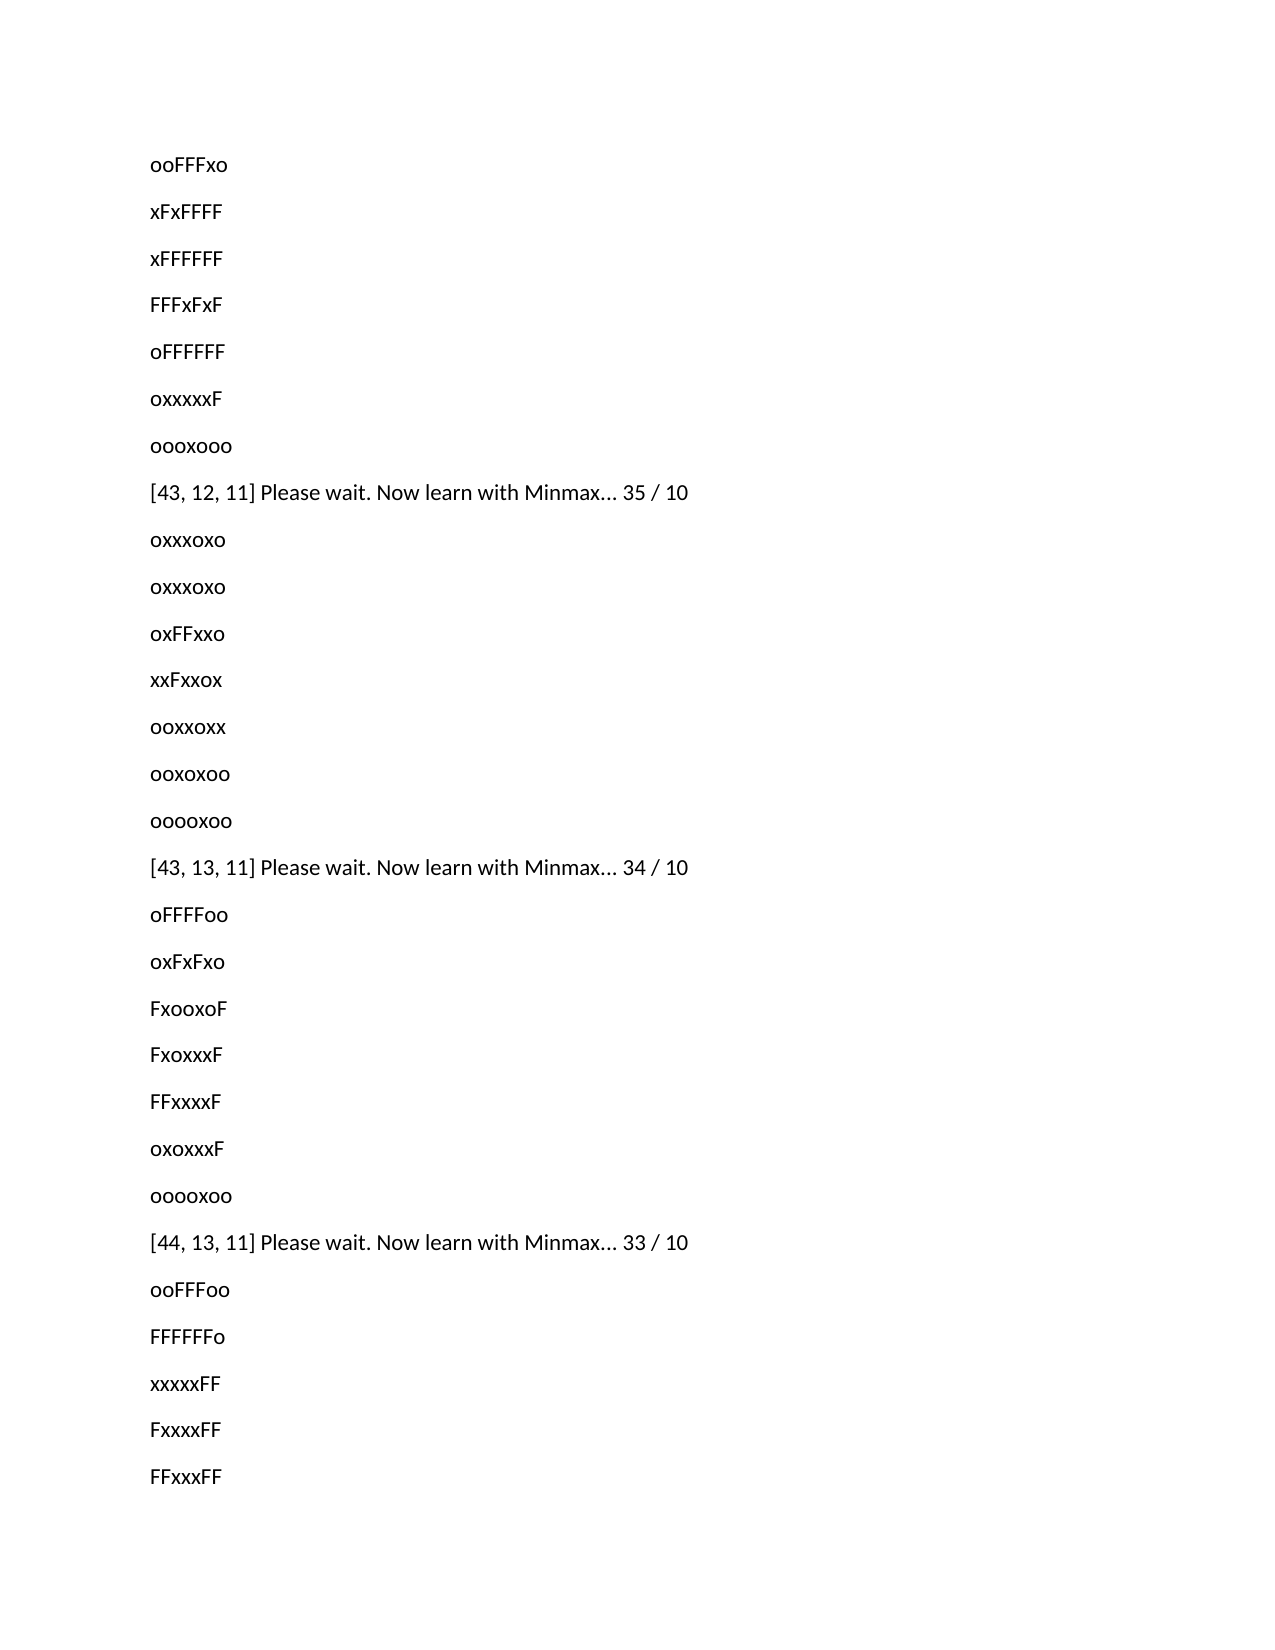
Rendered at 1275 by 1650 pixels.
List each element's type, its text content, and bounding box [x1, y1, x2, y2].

text oFFFFoo [150, 900, 1125, 928]
text [43, 13, 11] Please wait. Now learn with Minmax... 34 / 10 [150, 853, 1125, 881]
text oxoxxxF [150, 1134, 1125, 1162]
text xFxFFFF [150, 197, 1125, 225]
text ooxoxoo [150, 759, 1125, 787]
text FFxxxxF [150, 1087, 1125, 1116]
text ooooxoo [150, 806, 1125, 834]
text oooxooo [150, 431, 1125, 459]
text [44, 13, 11] Please wait. Now learn with Minmax... 33 / 10 [150, 1228, 1125, 1256]
text FFxxxFF [150, 1462, 1125, 1491]
text oxxxxxF [150, 384, 1125, 412]
text ooFFFoo [150, 1275, 1125, 1303]
text xxxxxFF [150, 1369, 1125, 1397]
text ooxxoxx [150, 712, 1125, 741]
text xFFFFFF [150, 244, 1125, 272]
text oxFFxxo [150, 619, 1125, 647]
text oFFFFFF [150, 337, 1125, 366]
text oxxxoxo [150, 572, 1125, 600]
text FxxxxFF [150, 1416, 1125, 1444]
text ooooxoo [150, 1181, 1125, 1209]
text FFFxFxF [150, 291, 1125, 319]
text FxooxoF [150, 994, 1125, 1022]
text FFFFFFo [150, 1322, 1125, 1350]
text oxFxFxo [150, 947, 1125, 975]
text oxxxoxo [150, 525, 1125, 553]
text FxoxxxF [150, 1041, 1125, 1069]
text [43, 12, 11] Please wait. Now learn with Minmax... 35 / 10 [150, 478, 1125, 506]
text xxFxxox [150, 666, 1125, 694]
text ooFFFxo [150, 150, 1125, 178]
